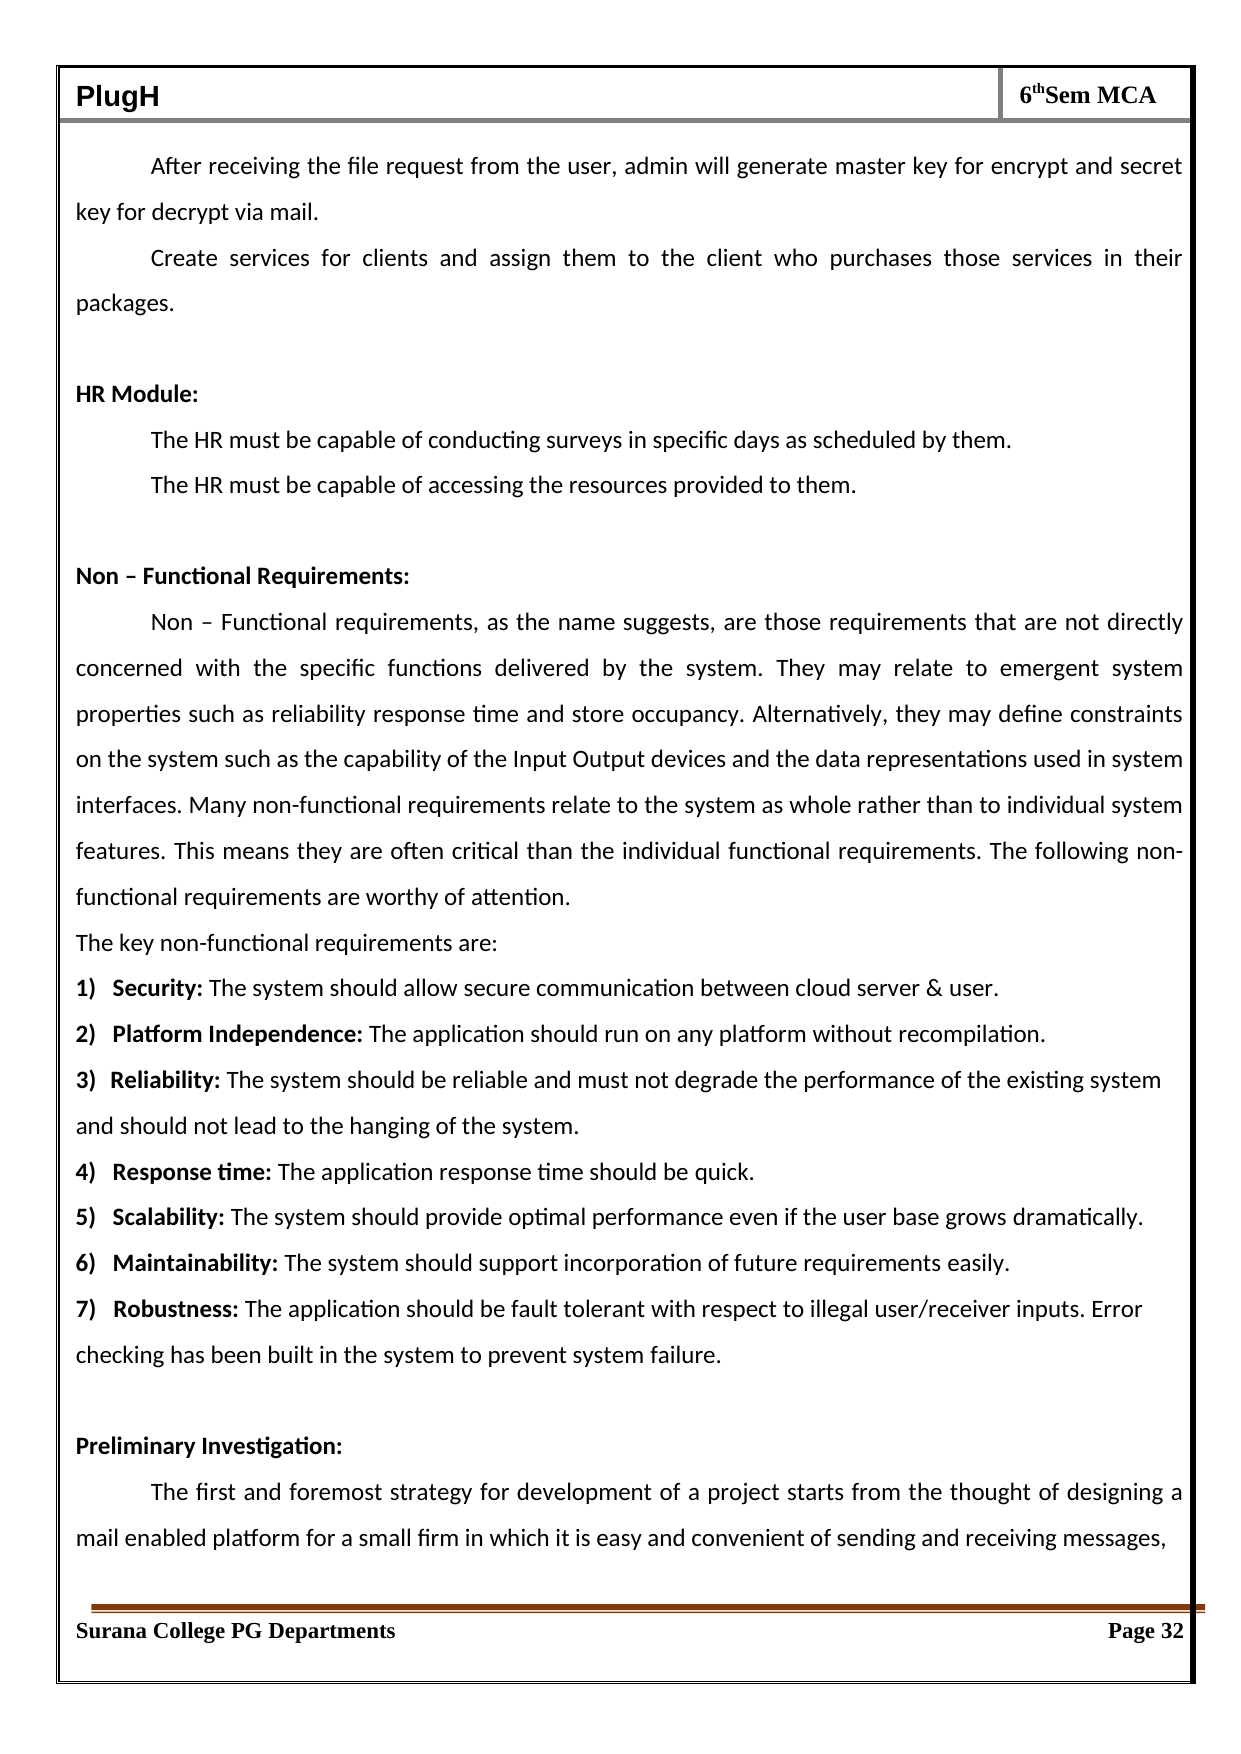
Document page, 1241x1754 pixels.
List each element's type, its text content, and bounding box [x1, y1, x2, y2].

table_header 6thSem MCA [1003, 68, 1190, 118]
table_header PlugH [60, 68, 998, 118]
table_cell After receiving the file request from the user, admin will generate master key for encrypt and secret key for decrypt via mail. Create services for clients and assign them to the client who purchases those services in their packages. HR Module: The HR must be capable of conducting surveys in specific days as scheduled by them. The HR must be capable of accessing the resources provided to them. Non – Functional Requirements: Non – Functional requirements, as the name suggests, are those requirements that are not directly concerned with the specific functions delivered by the system. They may relate to emergent system properties such as reliability response time and store occupancy. Alternatively, they may define constraints on the system such as the capability of the Input Output devices and the data representations used in system interfaces. Many non-functional requirements relate to the system as whole rather than to individual system features. This means they are often critical than the individual functional requirements. The following non-functional requirements are worthy of attention. The key non-functional requirements are: Security: The system should allow secure communication between cloud server & user. Platform Independence: The application should run on any platform without recompilation. Reliability: The system should be reliable and must not degrade the performance of the existing system and should not lead to the hanging of the system. Response time: The application response time should be quick. Scalability: The system should provide optimal performance even if the user base grows dramatically. Maintainability: The system should support incorporation of future requirements easily. Robustness: The application should be fault tolerant with respect to illegal user/receiver inputs. Error checking has been built in the system to prevent system failure. Preliminary Investigation: The first and foremost strategy for development of a project starts from the thought of designing a mail enabled platform for a small firm in which it is easy and convenient of sending and receiving messages, Surana College PG Departments Page 32 [60, 123, 1190, 1681]
